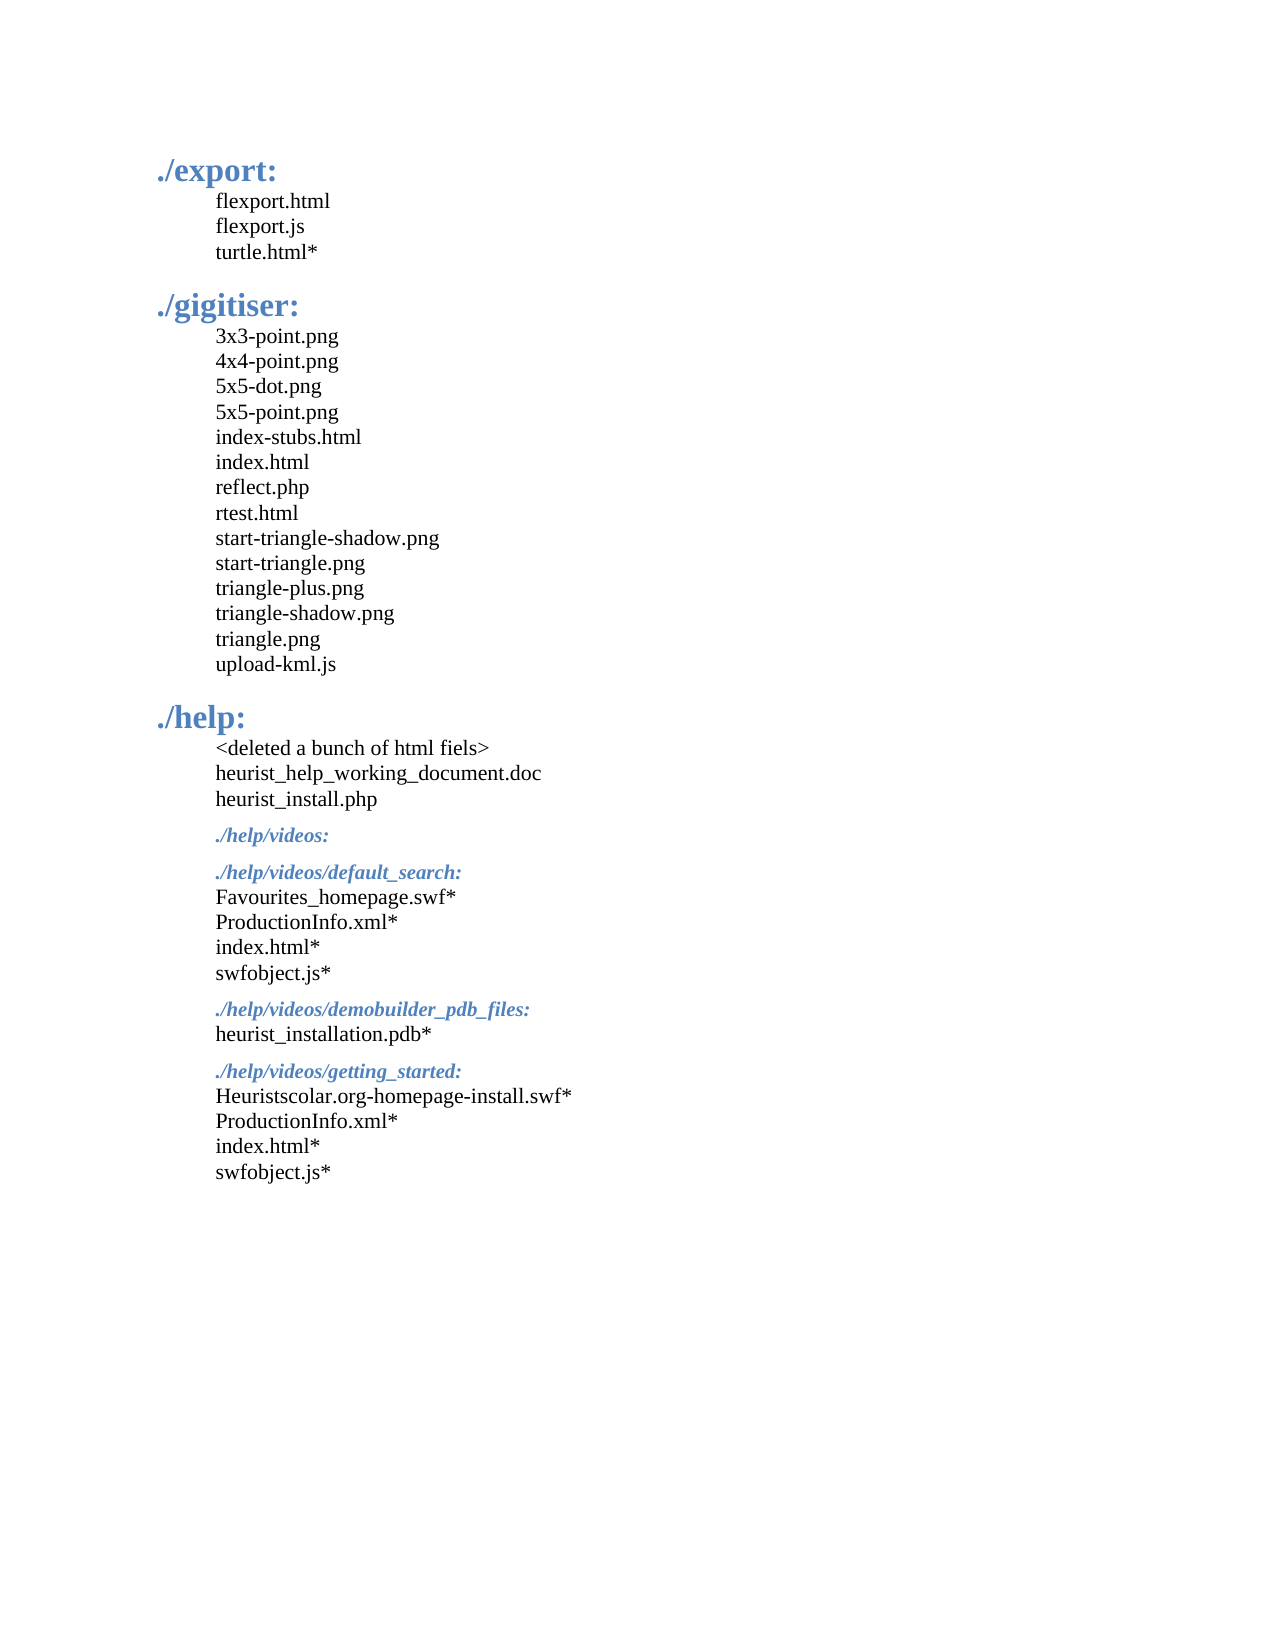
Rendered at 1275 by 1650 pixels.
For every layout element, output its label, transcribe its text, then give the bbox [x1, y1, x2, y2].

subtitle ./help/videos: [215, 823, 1118, 847]
text start-triangle-shadow.png [215, 525, 1118, 550]
text reflect.php [215, 474, 1118, 499]
text triangle-plus.png [215, 575, 1118, 600]
subtitle ./gigitiser: [156, 285, 1118, 323]
text heurist_installation.pdb* [215, 1021, 1118, 1047]
text 4x4-point.png [215, 348, 1118, 373]
text ProductionInfo.xml* [215, 1108, 1118, 1133]
text 5x5-point.png [215, 399, 1118, 424]
text heurist_help_working_document.doc [215, 760, 1118, 786]
text index.html* [215, 1133, 1118, 1159]
text 3x3-point.png [215, 323, 1118, 348]
subtitle ./help/videos/getting_started: [215, 1059, 1118, 1083]
text Favourites_homepage.swf* [215, 884, 1118, 909]
text flexport.js [215, 213, 1118, 239]
text ProductionInfo.xml* [215, 909, 1118, 934]
subtitle ./help/videos/default_search: [215, 860, 1118, 884]
subtitle ./help/videos/demobuilder_pdb_files: [215, 997, 1118, 1021]
text 5x5-dot.png [215, 373, 1118, 399]
text heurist_install.php [215, 786, 1118, 811]
text index.html [215, 449, 1118, 474]
text swfobject.js* [215, 1159, 1118, 1184]
text triangle-shadow.png [215, 600, 1118, 626]
subtitle ./help: [156, 697, 1118, 735]
text index-stubs.html [215, 424, 1118, 449]
text triangle.png [215, 626, 1118, 651]
text turtle.html* [215, 239, 1118, 264]
text start-triangle.png [215, 550, 1118, 575]
text Heuristscolar.org-homepage-install.swf* [215, 1083, 1118, 1108]
text swfobject.js* [215, 959, 1118, 985]
text <deleted a bunch of html fiels> [215, 735, 1118, 760]
text upload-kml.js [215, 651, 1118, 676]
text rtest.html [215, 499, 1118, 525]
subtitle ./export: [156, 150, 1118, 188]
text index.html* [215, 934, 1118, 959]
text flexport.html [215, 188, 1118, 213]
